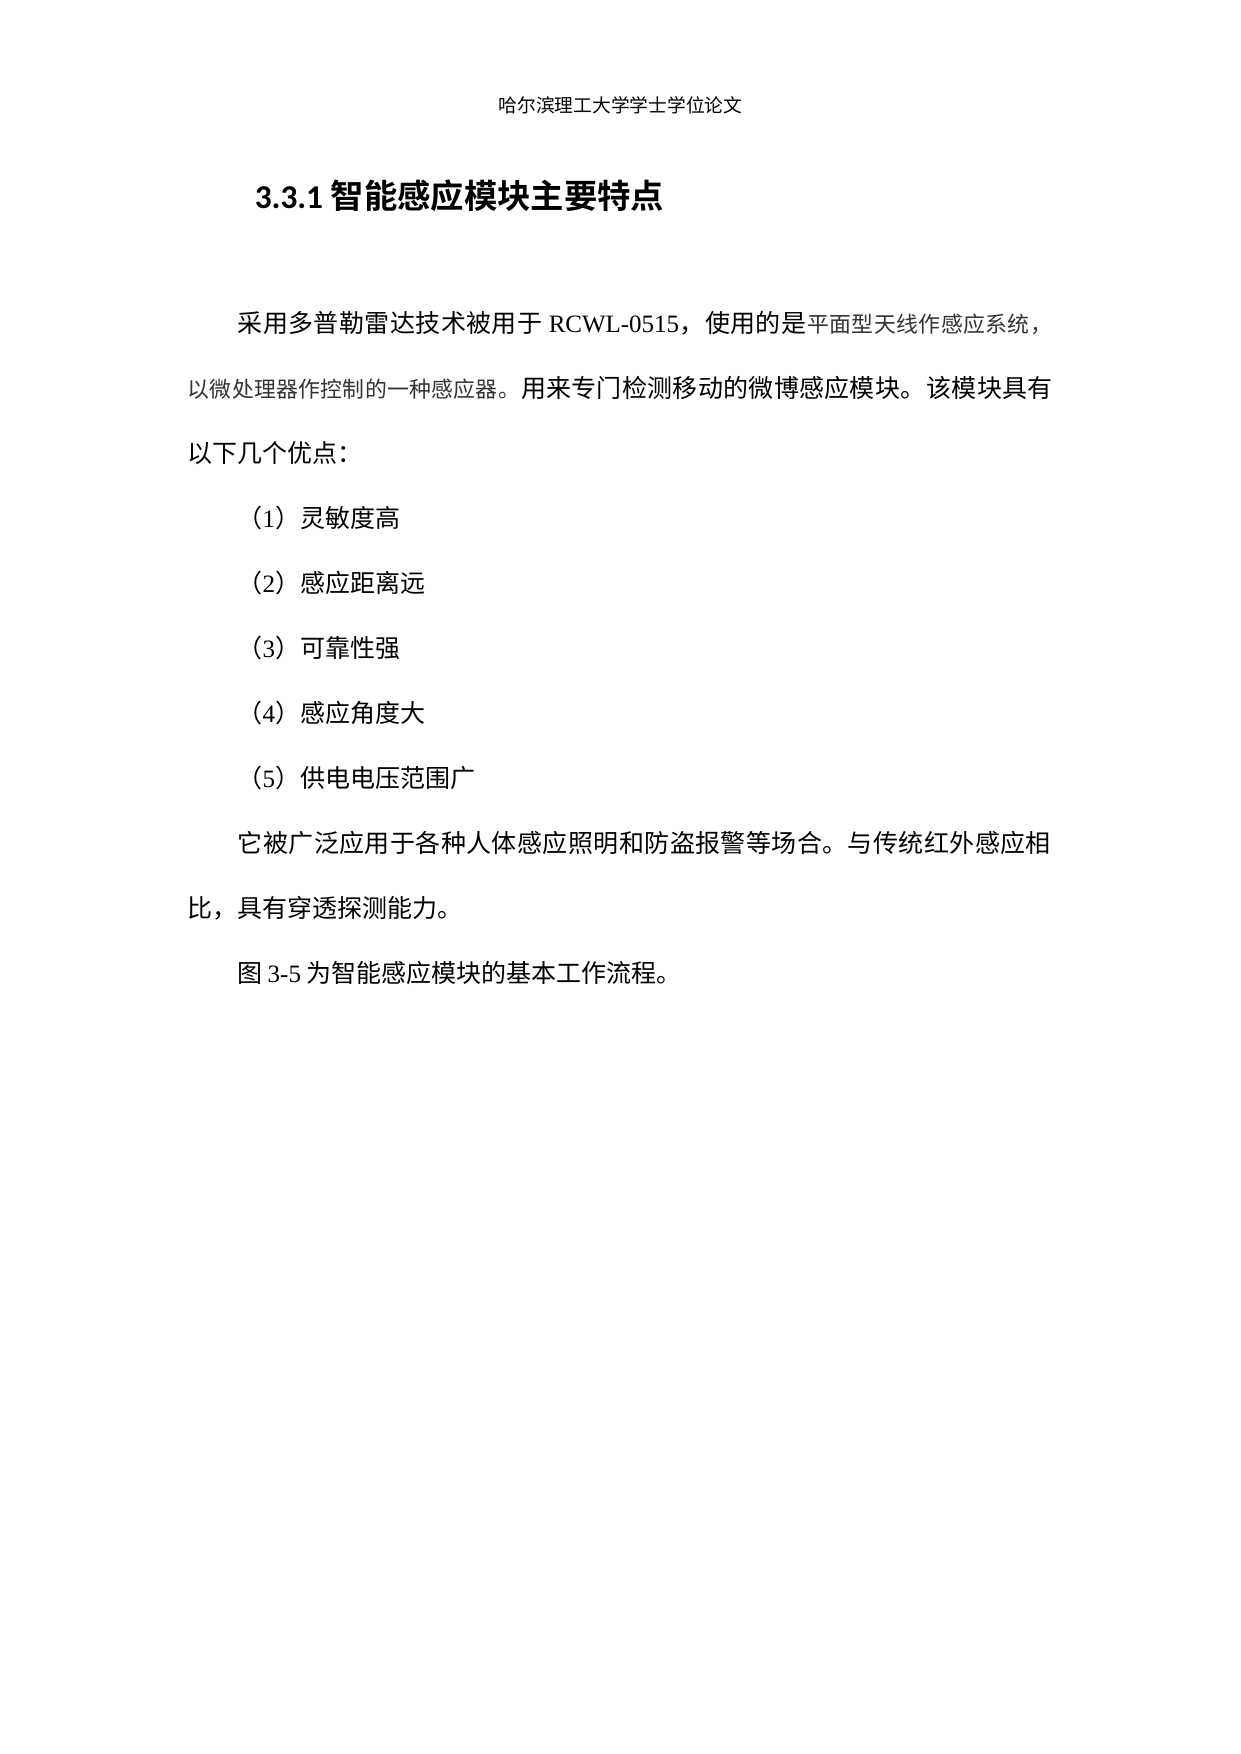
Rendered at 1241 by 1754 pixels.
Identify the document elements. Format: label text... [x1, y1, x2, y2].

subtitle 3.3.1 智能感应模块主要特点 [187, 162, 1053, 227]
list 可靠性强 [187, 614, 1053, 679]
list 供电电压范围广 [187, 744, 1053, 809]
list 灵敏度高 [187, 484, 1053, 549]
list 图3-5为智能感应模块的基本工作流程。 [187, 939, 1053, 1004]
list 感应距离远 [187, 549, 1053, 614]
list 感应角度大 [187, 679, 1053, 744]
list 采用多普勒雷达技术被用于RCWL-0515，使用的是平面型天线作感应系统，以微处理器作控制的一种感应器。用来专门检测移动的微博感应模块。该模块具有以下几个优点： [187, 289, 1053, 484]
list 它被广泛应用于各种人体感应照明和防盗报警等场合。与传统红外感应相比，具有穿透探测能力。 [187, 809, 1053, 939]
